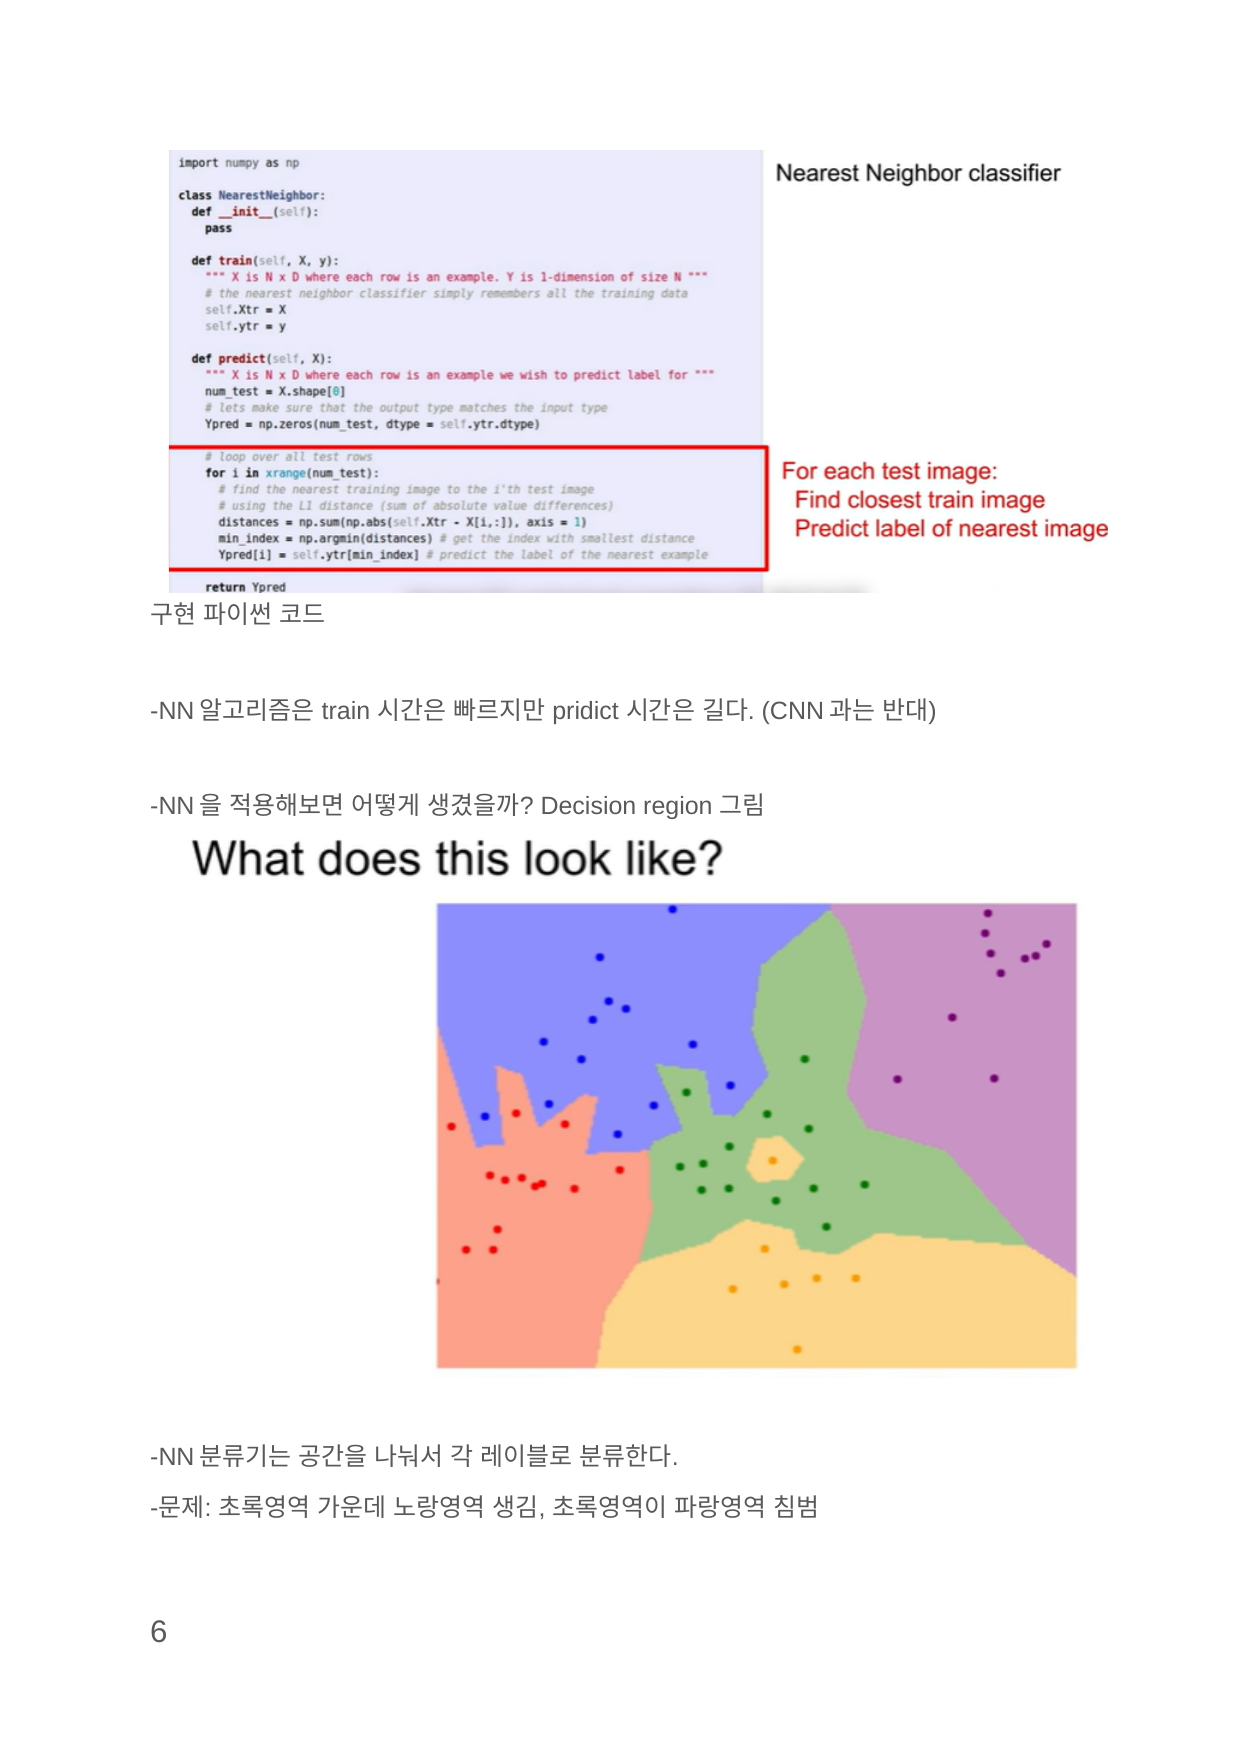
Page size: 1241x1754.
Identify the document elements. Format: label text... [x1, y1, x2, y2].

text -NN을 적용해보면 어떻게 생겼을까? Decision region 그림 [150, 785, 1090, 821]
text -NN알고리즘은 train 시간은 빠르지만 pridict 시간은 길다. (CNN과는 반대) [150, 690, 1090, 726]
text 구현 파이썬 코드 [150, 150, 1090, 631]
text -문제: 초록영역 가운데 노랑영역 생김, 초록영역이 파랑영역 침범 [150, 1488, 1090, 1524]
text -NN분류기는 공간을 나눠서 각 레이블로 분류한다. [150, 1436, 1090, 1473]
